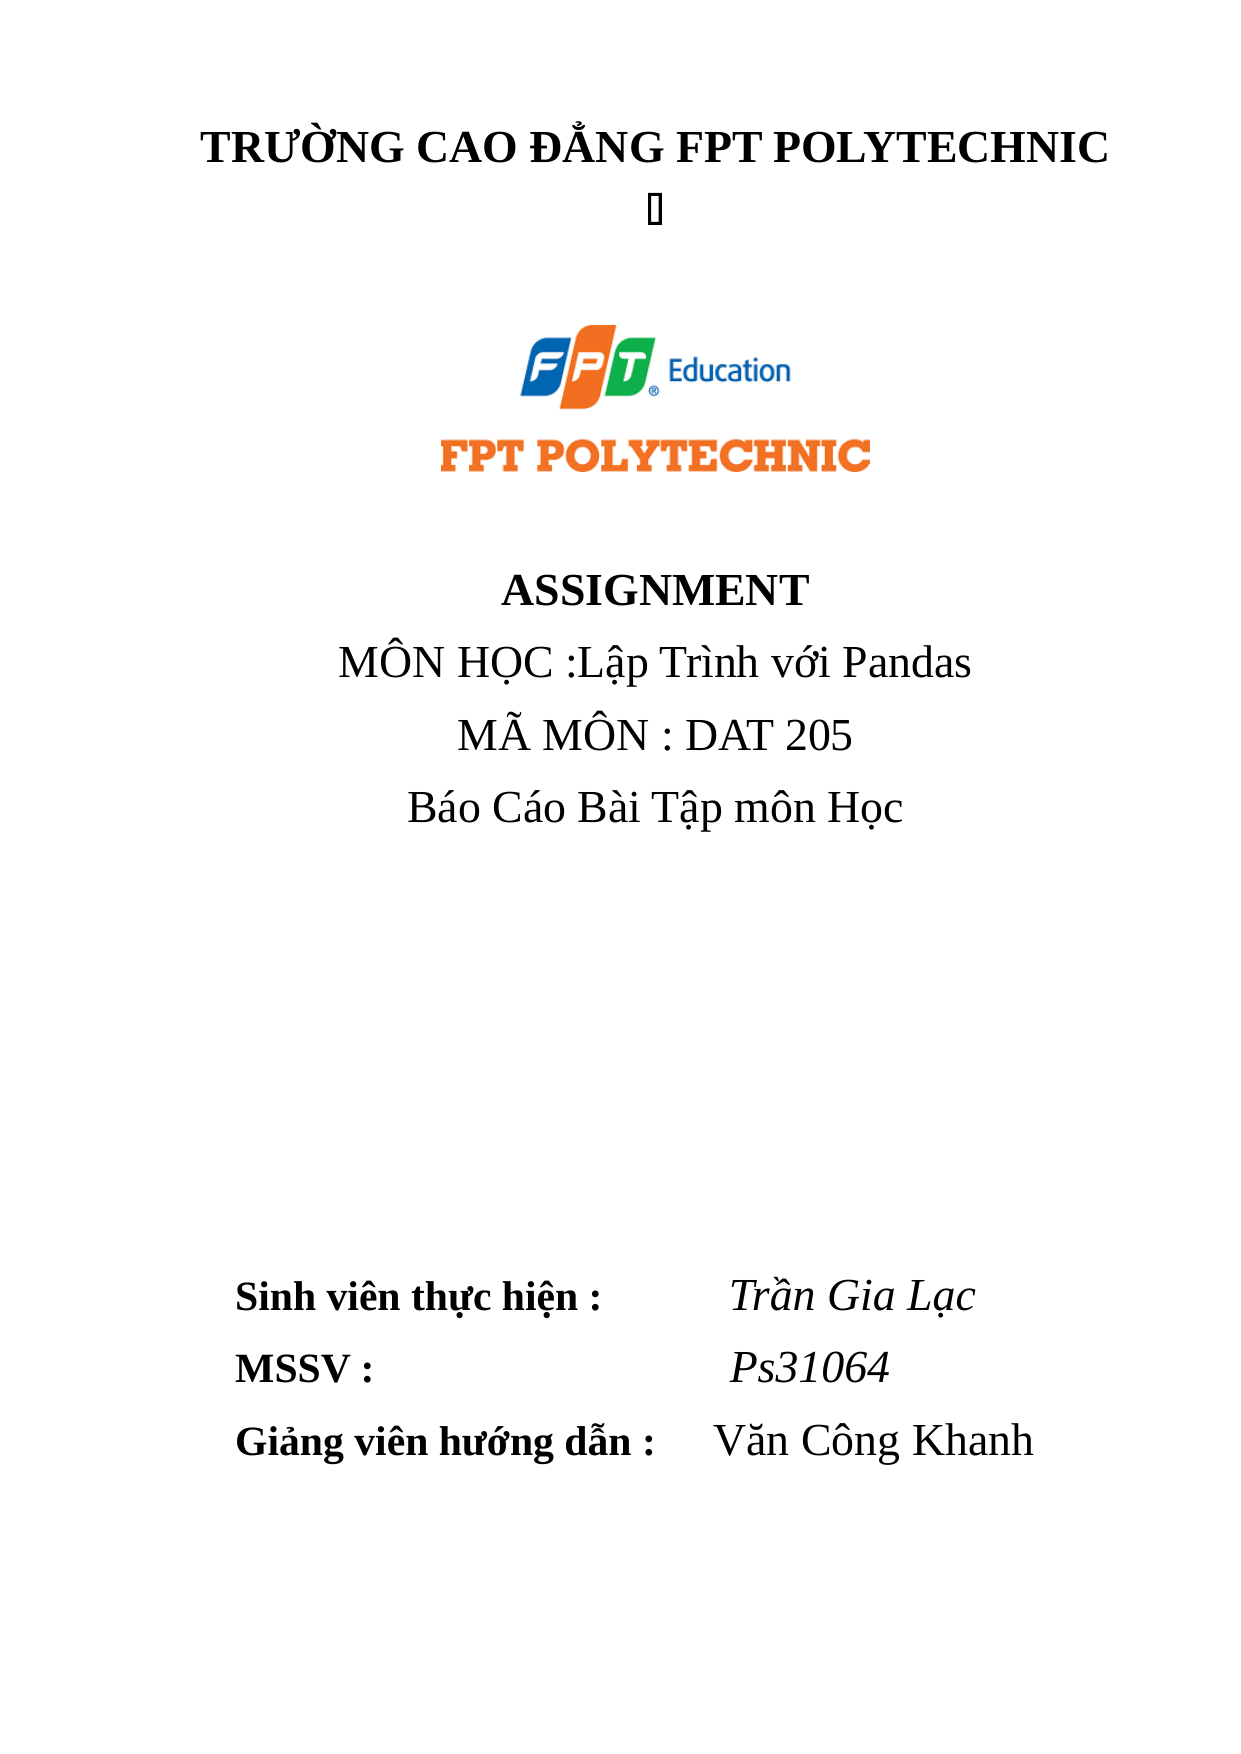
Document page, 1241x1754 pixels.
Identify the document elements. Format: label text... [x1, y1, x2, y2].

text MÔN HỌC :Lập Trình với Pandas [191, 635, 1120, 688]
text TRƯỜNG CAO ĐẲNG FPT POLYTECHNIC [191, 120, 1120, 173]
text Giảng viên hướng dẫn : Văn Công Khanh [235, 1412, 1120, 1465]
text Sinh viên thực hiện : Trần Gia Lạc [235, 1267, 1120, 1320]
text MÃ MÔN : DAT 205 [191, 707, 1120, 760]
text ASSIGNMENT [191, 562, 1120, 615]
text Báo Cáo Bài Tập môn Học [191, 780, 1120, 833]
picture [441, 325, 870, 472]
text MSSV : Ps31064 [235, 1339, 1120, 1392]
